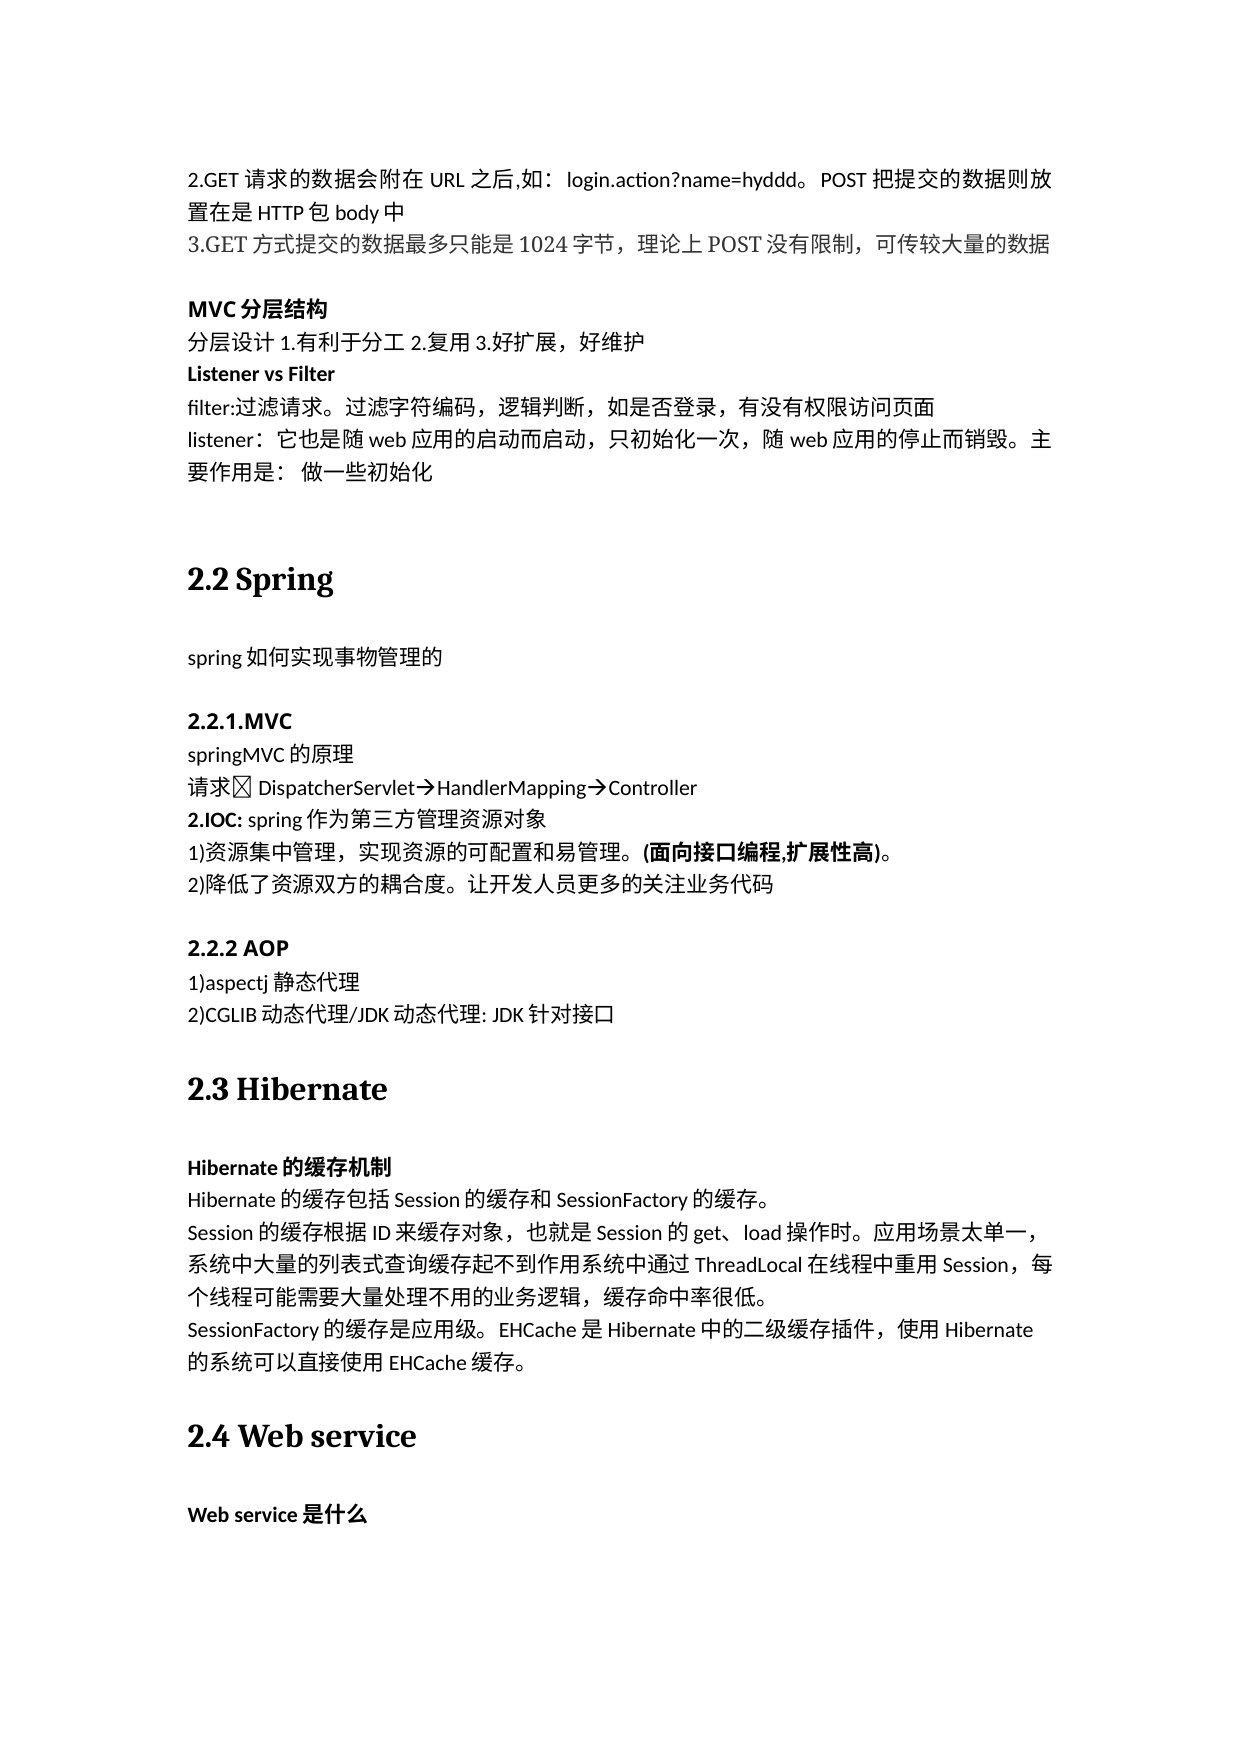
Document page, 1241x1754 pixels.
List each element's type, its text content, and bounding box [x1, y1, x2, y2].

text 分层设计1.有利于分工 2.复用3.好扩展，好维护 [187, 324, 1053, 357]
text listener：它也是随web应用的启动而启动，只初始化一次，随web应用的停止而销毁。主要作用是： 做一些初始化 [187, 422, 1053, 487]
text 2)降低了资源双方的耦合度。让开发人员更多的关注业务代码 [187, 867, 1053, 899]
subtitle 2.2 Spring [187, 547, 1053, 612]
text 1)资源集中管理，实现资源的可配置和易管理。(面向接口编程,扩展性高)。 [187, 834, 1053, 867]
subtitle 2.3 Hibernate [187, 1057, 1053, 1122]
text spring如何实现事物管理的 [187, 639, 1053, 672]
text SessionFactory的缓存是应用级。EHCache是Hibernate中的二级缓存插件，使用Hibernate的系统可以直接使用EHCache缓存。 [187, 1312, 1053, 1377]
text 2)CGLIB动态代理/JDK动态代理: JDK针对接口 [187, 997, 1053, 1029]
text Hibernate的缓存包括Session的缓存和SessionFactory的缓存。 [187, 1182, 1053, 1214]
text springMVC的原理 [187, 737, 1053, 769]
subtitle 2.4 Web service [187, 1404, 1053, 1469]
text 请求 DispatcherServletHandlerMappingController [187, 769, 1053, 802]
text Web service是什么 [187, 1497, 1053, 1529]
text Session的缓存根据ID来缓存对象，也就是Session的get、load操作时。应用场景太单一，系统中大量的列表式查询缓存起不到作用系统中通过ThreadLocal在线程中重用Session，每个线程可能需要大量处理不用的业务逻辑，缓存命中率很低。 [187, 1214, 1053, 1312]
subtitle 2.2.1.MVC [187, 704, 1053, 737]
text filter:过滤请求。过滤字符编码，逻辑判断，如是否登录，有没有权限访问页面 [187, 389, 1053, 422]
text Hibernate的缓存机制 [187, 1149, 1053, 1182]
text Listener vs Filter [187, 357, 1053, 389]
text 1)aspectj静态代理 [187, 964, 1053, 997]
text 2.GET请求的数据会附在URL之后,如：login.action?name=hyddd。POST把提交的数据则放置在是HTTP包body中 [187, 162, 1053, 227]
text 2.IOC: spring作为第三方管理资源对象 [187, 802, 1053, 834]
subtitle 2.2.2 AOP [187, 932, 1053, 964]
subtitle MVC分层结构 [187, 292, 1053, 324]
